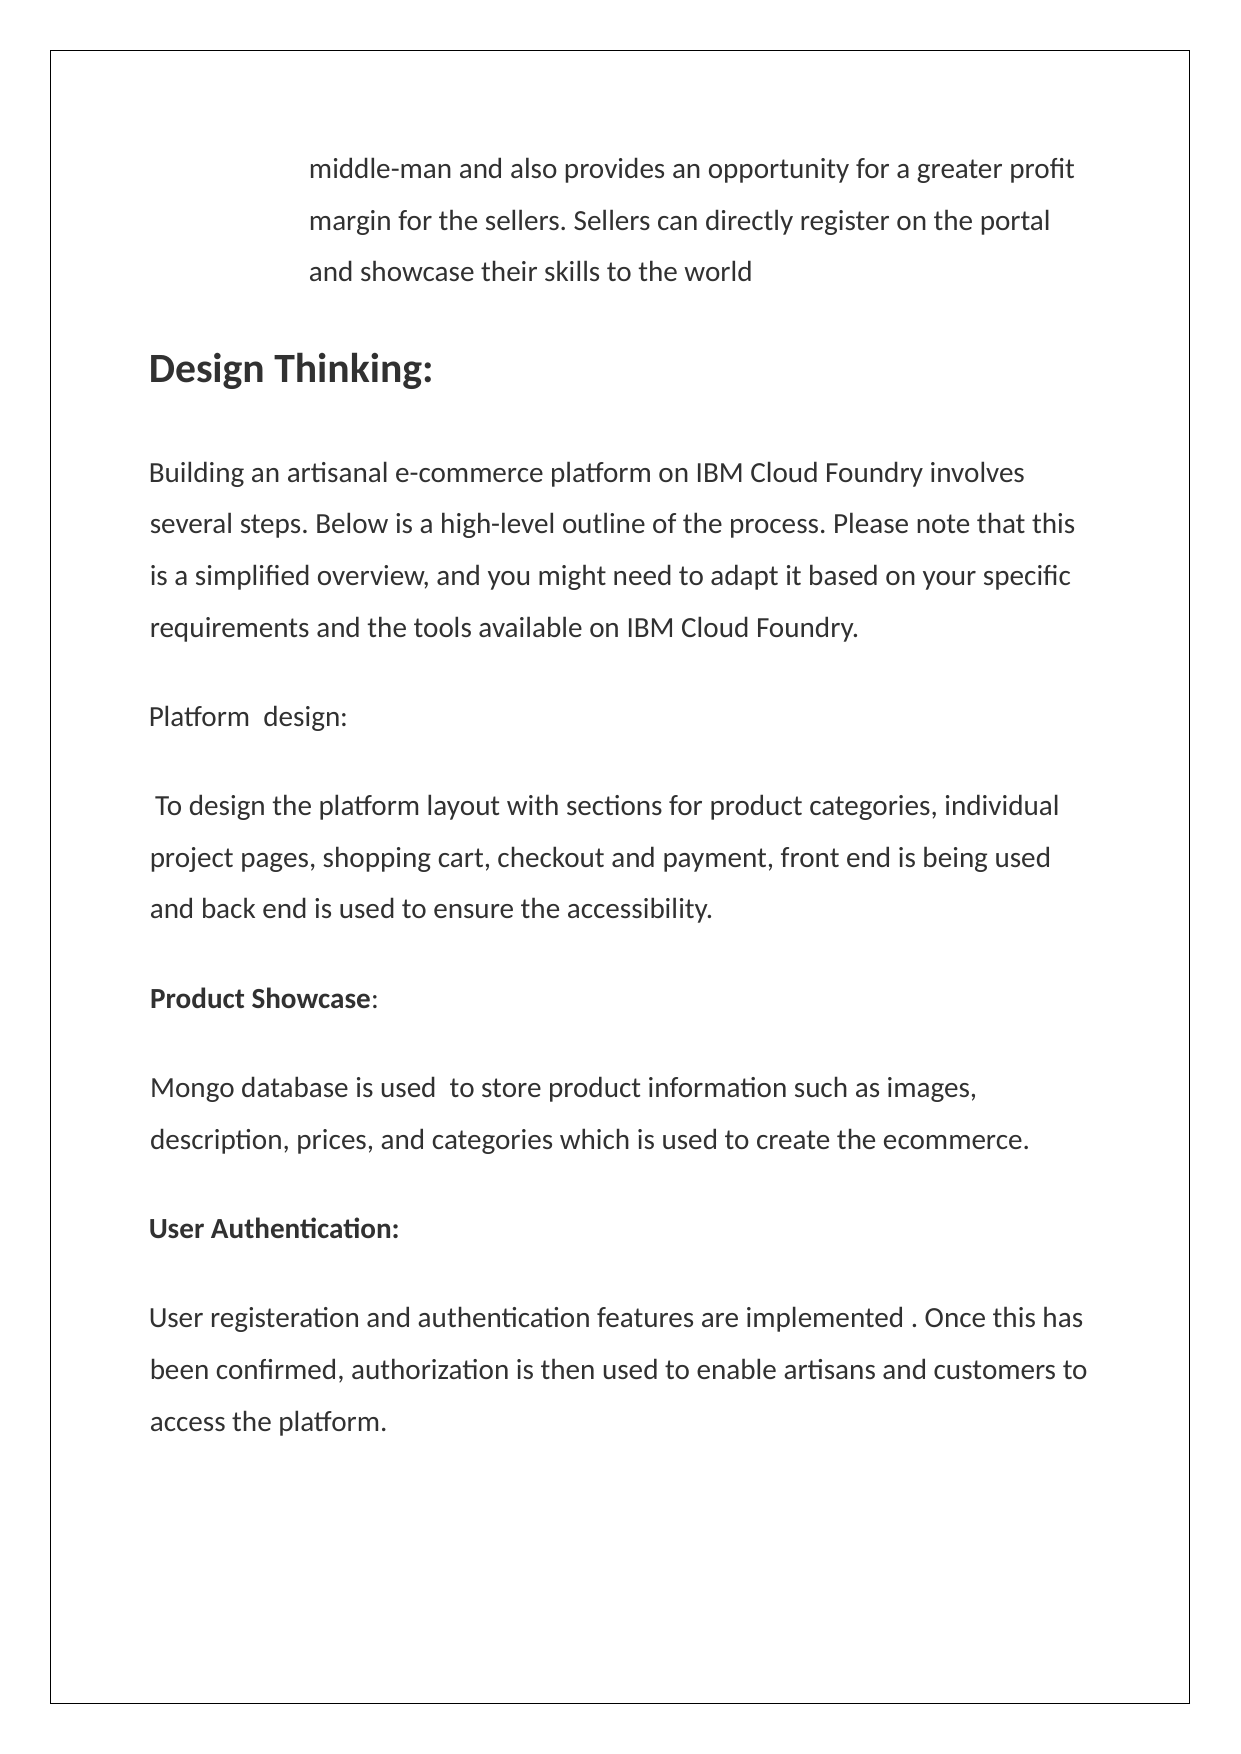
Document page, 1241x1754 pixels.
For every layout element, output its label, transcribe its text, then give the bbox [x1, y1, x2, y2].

text User Authentication: [148, 1210, 1090, 1246]
text Product Showcase: [150, 980, 1090, 1016]
text To design the platform layout with sections for product categories, individual project pages, shopping cart, checkout and payment, front end is being used and back end is used to ensure the accessibility. [148, 787, 1090, 926]
text Design Thinking: [148, 342, 1090, 393]
text Platform design: [148, 698, 1090, 734]
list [271, 150, 1090, 289]
text Building an artisanal e-commerce platform on IBM Cloud Foundry involves several steps. Below is a high-level outline of the process. Please note that this is a simplified overview, and you might need to adapt it based on your specific requirements and the tools available on IBM Cloud Foundry. [148, 454, 1090, 644]
text User registeration and authentication features are implemented . Once this has been confirmed, authorization is then used to enable artisans and customers to access the platform. [148, 1299, 1090, 1438]
text Mongo database is used to store product information such as images, description, prices, and categories which is used to create the ecommerce. [150, 1069, 1090, 1156]
